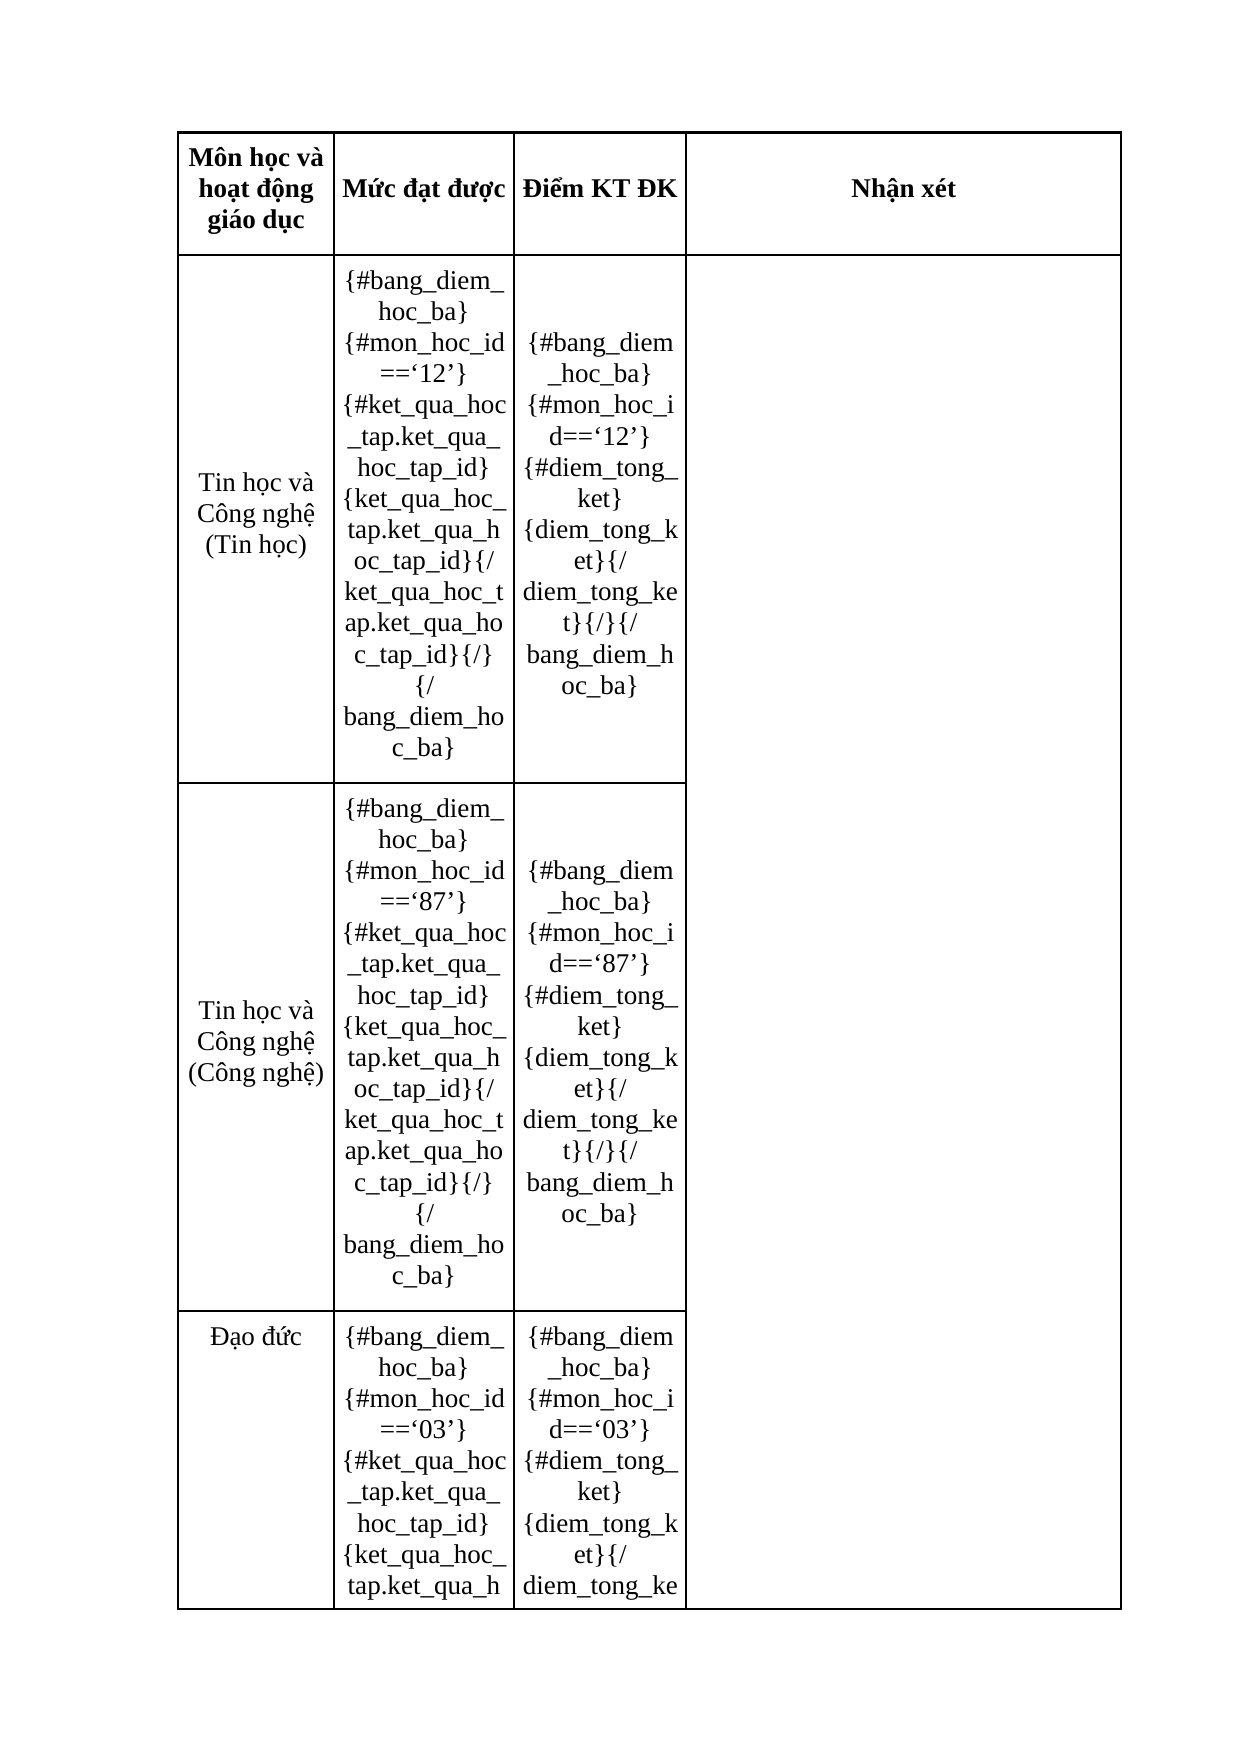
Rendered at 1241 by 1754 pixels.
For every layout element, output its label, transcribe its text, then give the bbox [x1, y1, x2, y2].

table_cell {#bang_diem_hoc_ba}{#mon_hoc_id==‘87’}{#ket_qua_hoc_tap.ket_qua_hoc_tap_id}{ket_qua_hoc_tap.ket_qua_hoc_tap_id}{/ket_qua_hoc_tap.ket_qua_hoc_tap_id}{/}{/bang_diem_hoc_ba} [335, 784, 513, 1310]
table_cell {#bang_diem_hoc_ba}{#mon_hoc_id==‘12’}{#diem_tong_ket}{diem_tong_ket}{/diem_tong_ket}{/}{/bang_diem_hoc_ba} [515, 256, 685, 782]
table_header Môn học và hoạt động giáo dục [179, 134, 333, 254]
table_header Điểm KT ĐK [515, 134, 685, 254]
table_header Mức đạt được [335, 134, 513, 254]
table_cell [515, 1312, 685, 1608]
table_cell Tin học và Công nghệ (Tin học) [179, 256, 333, 782]
table_cell Đạo đức [179, 1312, 333, 1608]
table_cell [335, 1312, 513, 1608]
table_cell {#bang_diem_hoc_ba}{#mon_hoc_id==‘12’}{#ket_qua_hoc_tap.ket_qua_hoc_tap_id}{ket_qua_hoc_tap.ket_qua_hoc_tap_id}{/ket_qua_hoc_tap.ket_qua_hoc_tap_id}{/}{/bang_diem_hoc_ba} [335, 256, 513, 782]
table_cell Tin học và Công nghệ (Công nghệ) [179, 784, 333, 1310]
table_cell {#bang_diem_hoc_ba}{#mon_hoc_id==‘87’}{#diem_tong_ket}{diem_tong_ket}{/diem_tong_ket}{/}{/bang_diem_hoc_ba} [515, 784, 685, 1310]
table_header Nhận xét [687, 134, 1120, 254]
